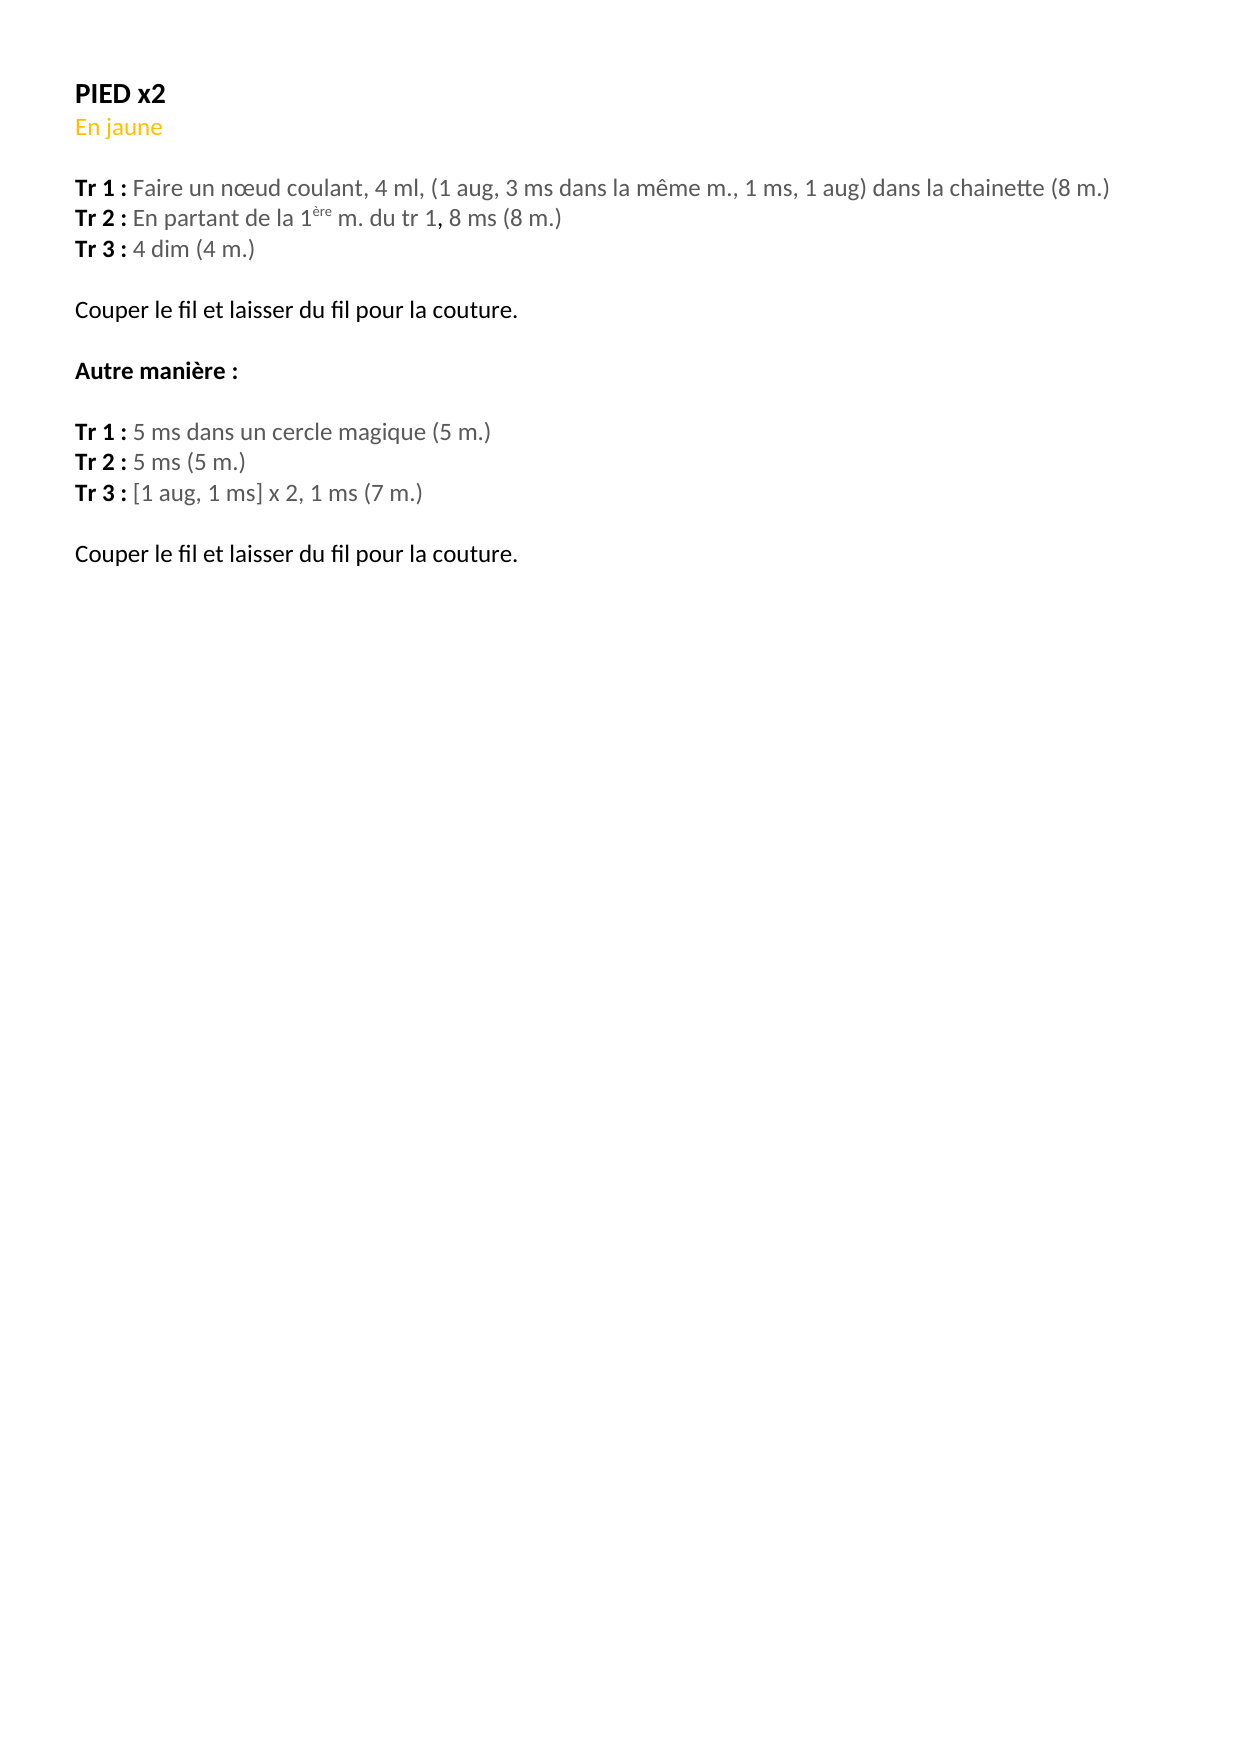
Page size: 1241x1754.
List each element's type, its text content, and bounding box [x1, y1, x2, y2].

text PIED x2 [75, 75, 1165, 111]
text Tr 2 : En partant de la 1ère m. du tr 1, 8 ms (8 m.) [75, 202, 1165, 233]
text Tr 3 : [1 aug, 1 ms] x 2, 1 ms (7 m.) [75, 477, 1165, 507]
text Tr 3 : 4 dim (4 m.) [75, 233, 1165, 263]
text Couper le fil et laisser du fil pour la couture. [75, 294, 1165, 324]
text En jaune [75, 111, 1165, 141]
text Tr 2 : 5 ms (5 m.) [75, 446, 1165, 477]
text Tr 1 : Faire un nœud coulant, 4 ml, (1 aug, 3 ms dans la même m., 1 ms, 1 aug) dans la chainette (8 m.) [75, 172, 1165, 202]
text Couper le fil et laisser du fil pour la couture. [75, 538, 1165, 568]
text Tr 1 : 5 ms dans un cercle magique (5 m.) [75, 416, 1165, 446]
text Autre manière : [75, 355, 1165, 385]
